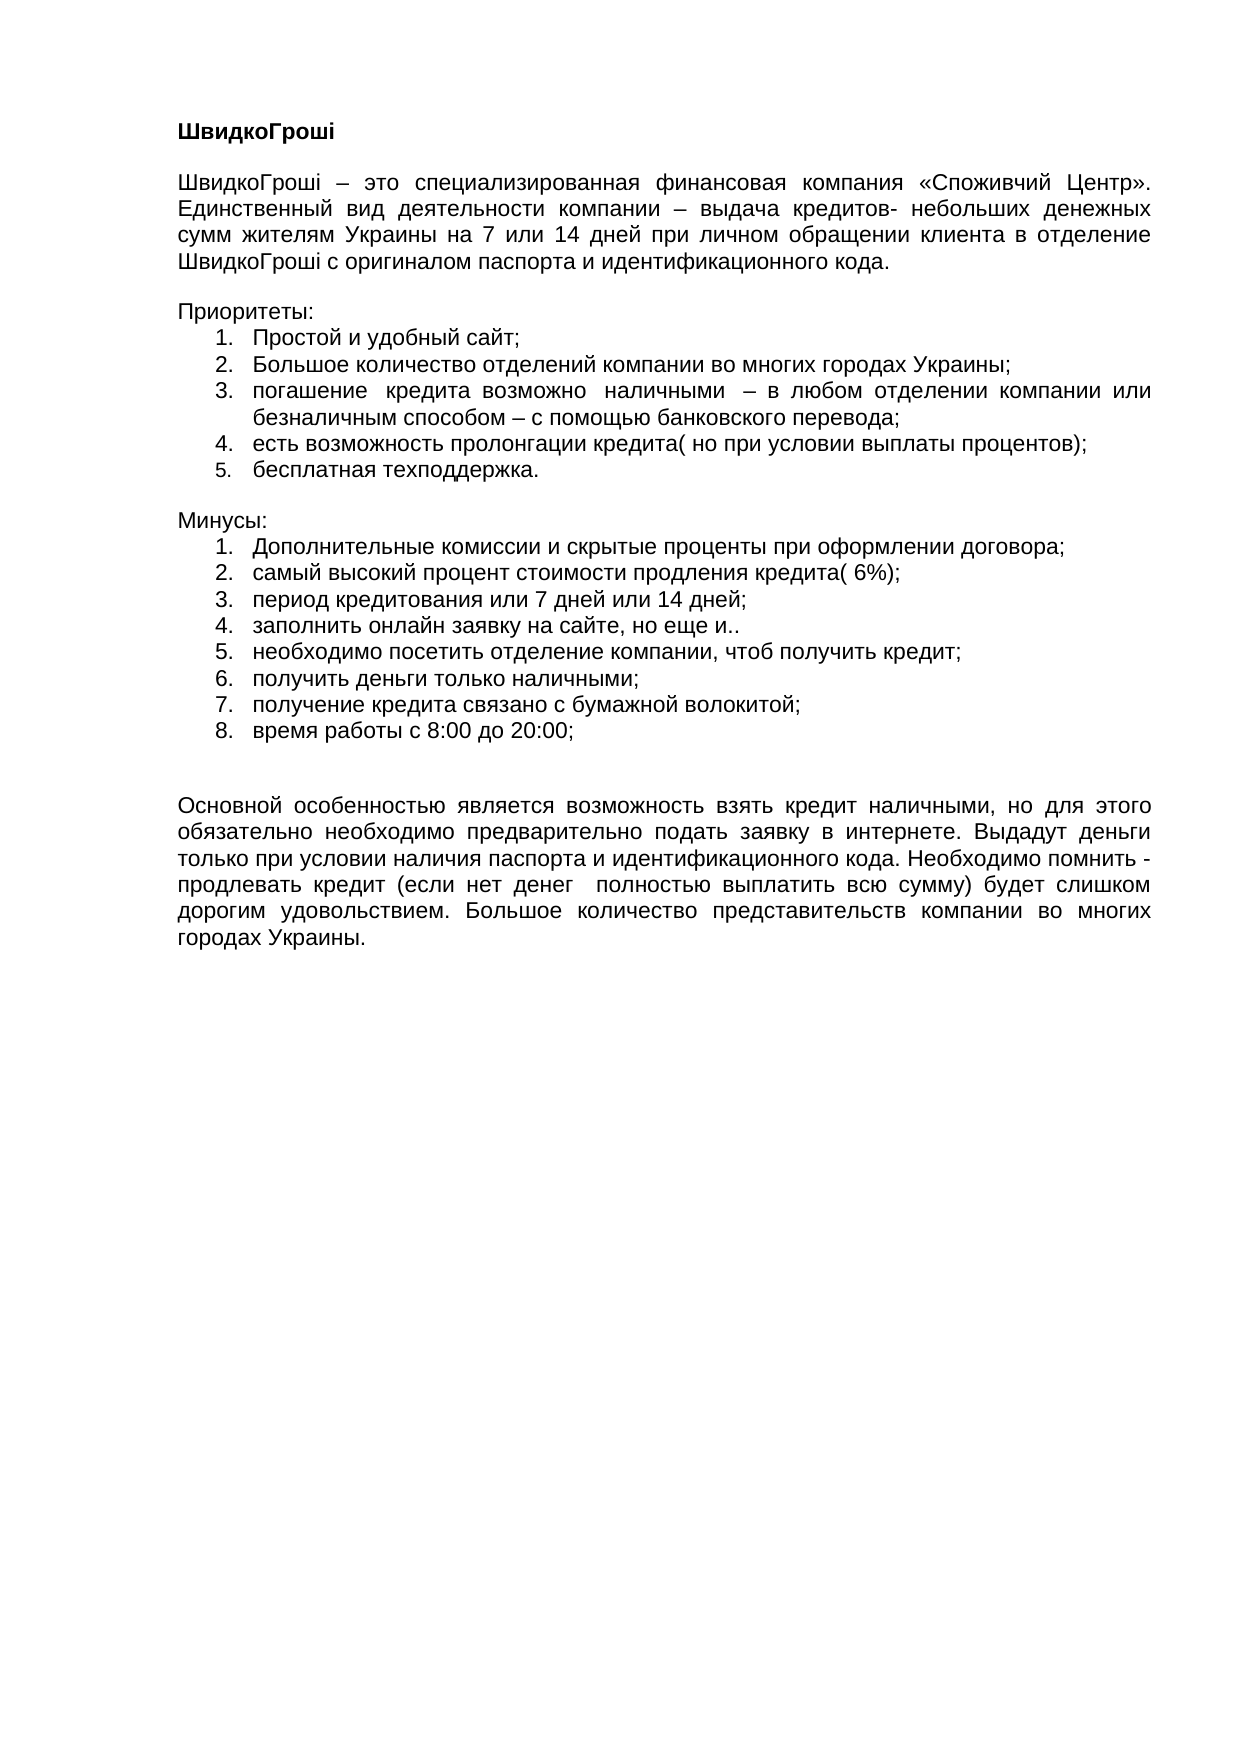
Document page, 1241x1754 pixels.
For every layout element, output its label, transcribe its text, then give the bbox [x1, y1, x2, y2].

list получение кредита связано с бумажной волокитой; [215, 691, 1152, 717]
list Большое количество отделений компании во многих городах Украины; [215, 351, 1152, 377]
list Дополнительные комиссии и скрытые проценты при оформлении договора; [215, 533, 1152, 559]
list период кредитования или 7 дней или 14 дней; [215, 586, 1152, 612]
list получить деньги только наличными; [215, 665, 1152, 691]
text Минусы: [177, 507, 1152, 533]
text ШвидкоГроші – это специализированная финансовая компания «Споживчий Центр». Единственный вид деятельности компании – выдача кредитов- небольших денежных сумм жителям Украины на 7 или 14 дней при личном обращении клиента в отделение ШвидкоГроші с оригиналом паспорта и идентификационного кода. [177, 168, 1152, 274]
list заполнить онлайн заявку на сайте, но еще и.. [215, 612, 1152, 638]
list время работы с 8:00 до 20:00; [215, 717, 1152, 744]
text Основной особенностью является возможность взять кредит наличными, но для этого обязательно необходимо предварительно подать заявку в интернете. Выдадут деньги только при условии наличия паспорта и идентификационного кода. Необходимо помнить - продлевать кредит (если нет денег полностью выплатить всю сумму) будет слишком дорогим удовольствием. Большое количество представительств компании во многих городах Украины. [177, 744, 1152, 950]
list Простой и удобный сайт; [215, 324, 1152, 351]
list бесплатная техподдержка. [215, 456, 1152, 482]
list погашение кредита возможно наличными – в любом отделении компании или безналичным способом – с помощью банковского перевода; [215, 377, 1152, 430]
list есть возможность пролонгации кредита( но при условии выплаты процентов); [215, 430, 1152, 456]
list самый высокий процент стоимости продления кредита( 6%); [215, 559, 1152, 586]
text Приоритеты: [177, 298, 1152, 324]
list необходимо посетить отделение компании, чтоб получить кредит; [215, 638, 1152, 665]
text ШвидкоГроші [177, 118, 1152, 144]
